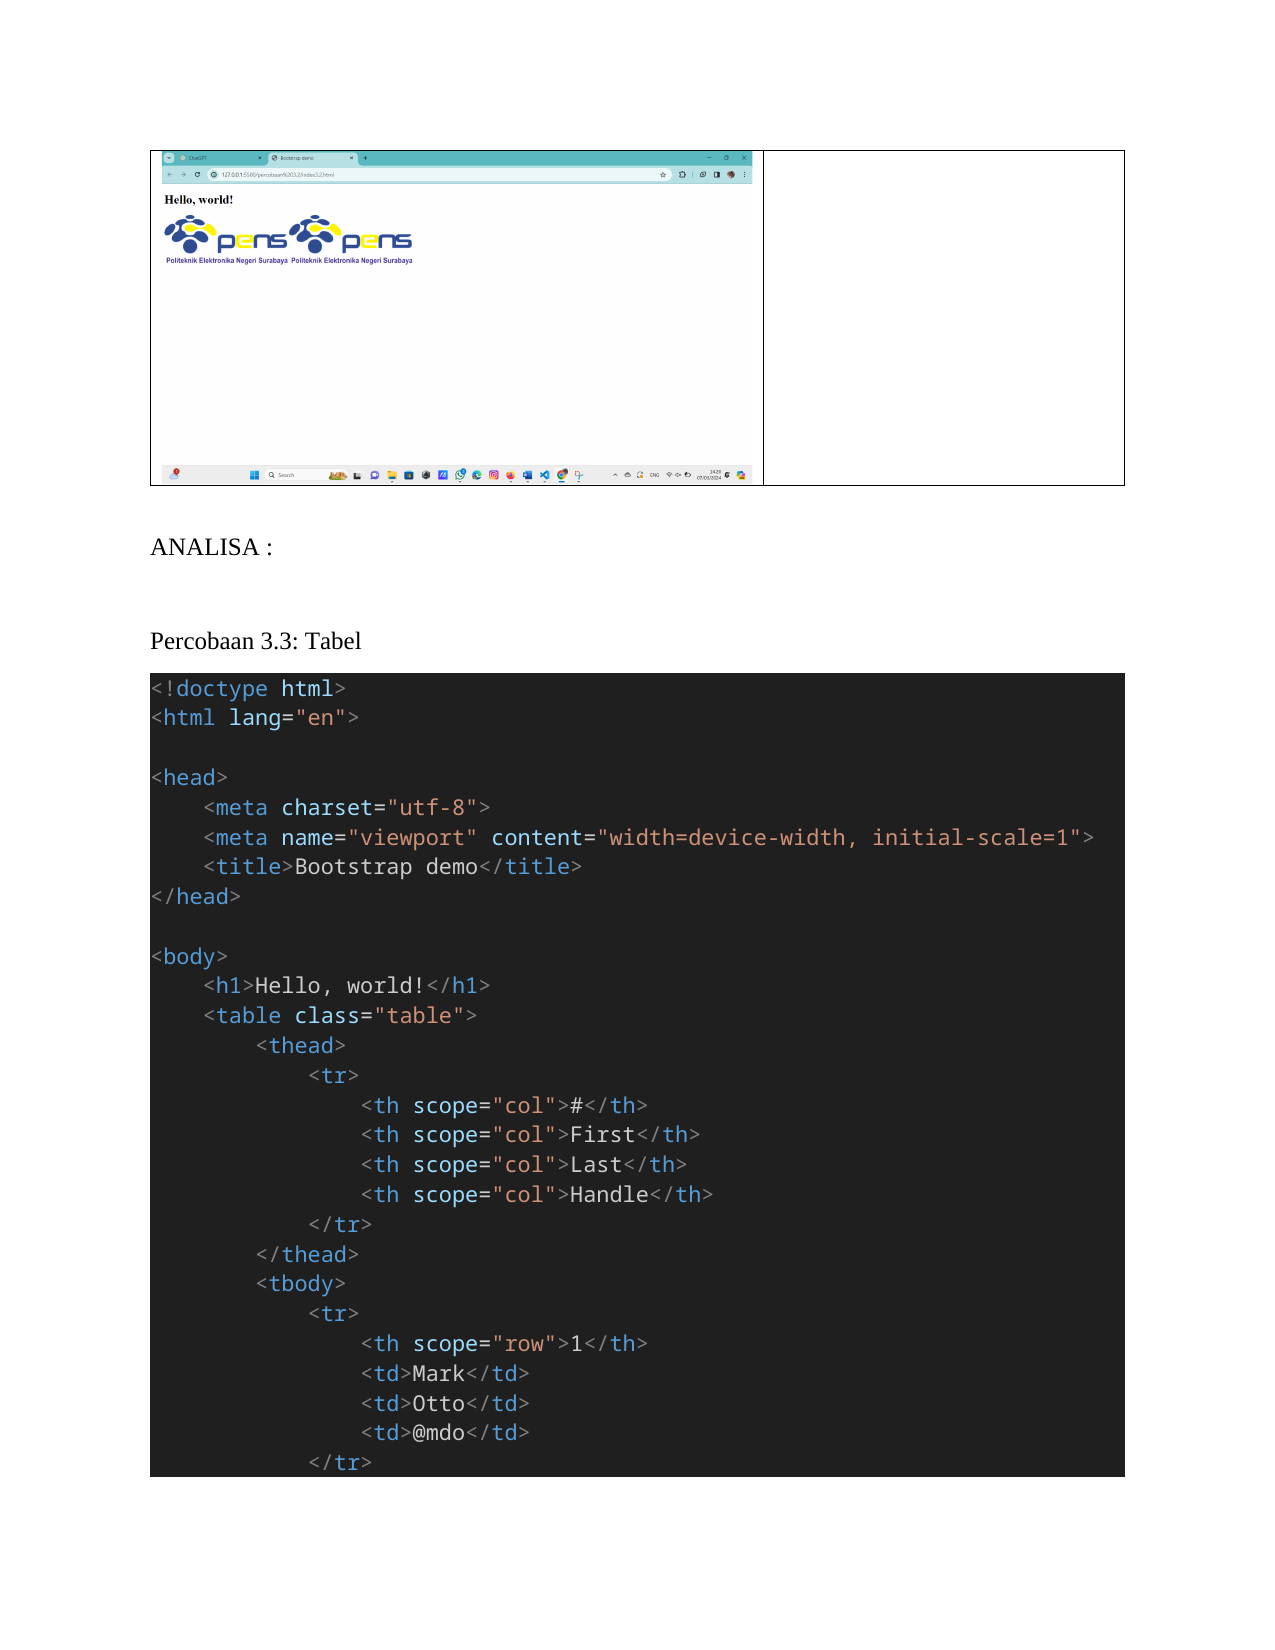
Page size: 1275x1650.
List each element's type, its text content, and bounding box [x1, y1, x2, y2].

text <tbody> [150, 1268, 1125, 1298]
text <html lang="en"> [150, 702, 1125, 732]
text <meta charset="utf-8"> [150, 792, 1125, 822]
picture [161, 151, 753, 484]
text <td>Otto</td> [150, 1388, 1125, 1417]
table_header [764, 151, 1124, 484]
text </tr> [150, 1209, 1125, 1239]
text <table class="table"> [150, 1000, 1125, 1030]
text <thead> [150, 1030, 1125, 1060]
text <td>@mdo</td> [150, 1417, 1125, 1447]
text <th scope="row">1</th> [150, 1328, 1125, 1358]
text ANALISA : [150, 532, 1125, 561]
text <tr> [150, 1060, 1125, 1090]
text <meta name="viewport" content="width=device-width, initial-scale=1"> [150, 822, 1125, 851]
table_cell [151, 151, 161, 484]
text <body> [150, 941, 1125, 971]
text </head> [150, 881, 1125, 911]
text <h1>Hello, world!</h1> [150, 971, 1125, 1000]
text <th scope="col">Handle</th> [150, 1179, 1125, 1209]
text <th scope="col">#</th> [150, 1090, 1125, 1119]
text <head> [150, 762, 1125, 792]
text <title>Bootstrap demo</title> [150, 851, 1125, 881]
table_cell [753, 151, 763, 484]
text <!doctype html> [150, 673, 1125, 702]
text <tr> [150, 1298, 1125, 1328]
text <th scope="col">Last</th> [150, 1149, 1125, 1179]
text </tr> [150, 1447, 1125, 1477]
text </thead> [150, 1239, 1125, 1268]
text Percobaan 3.3: Tabel [150, 626, 1125, 654]
text <th scope="col">First</th> [150, 1119, 1125, 1149]
text <td>Mark</td> [150, 1358, 1125, 1388]
